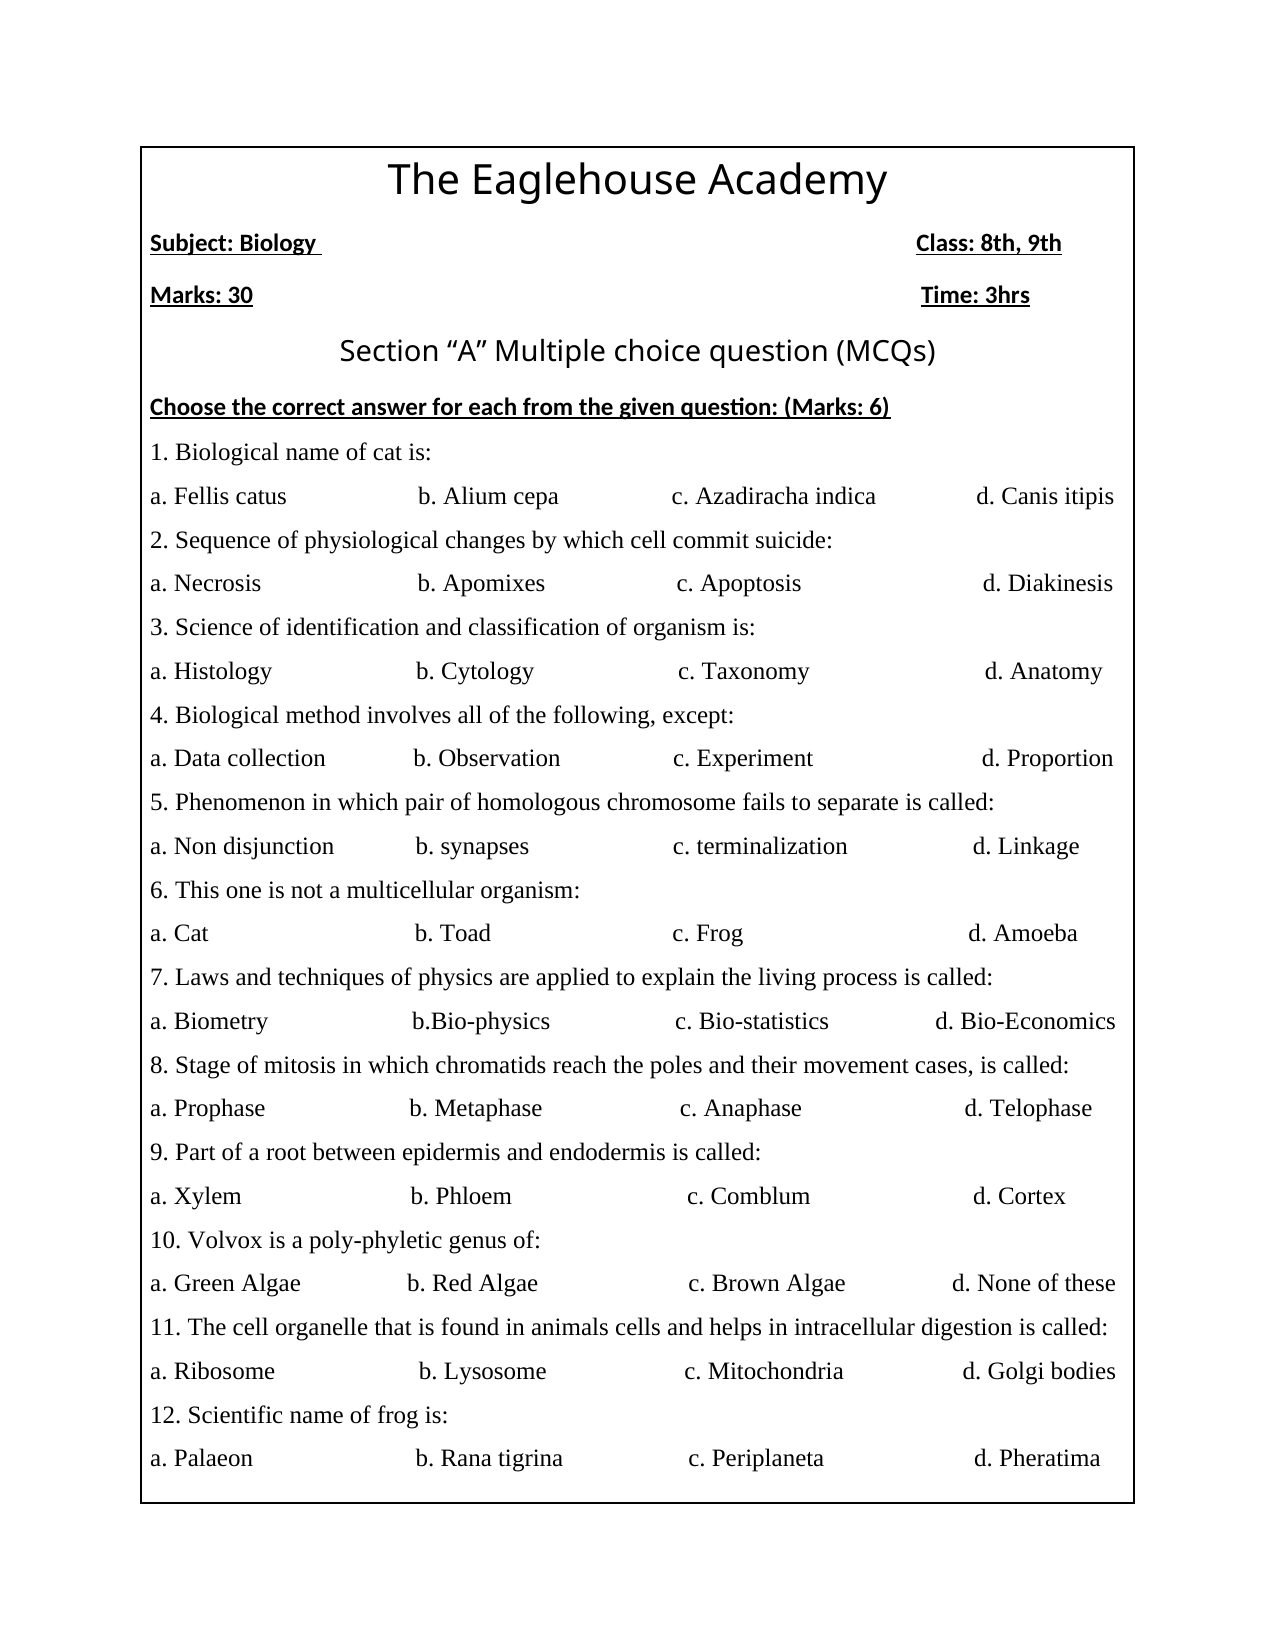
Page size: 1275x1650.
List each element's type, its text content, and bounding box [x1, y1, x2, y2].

list Ribosome b. Lysosome c. Mitochondria d. Golgi bodies [150, 1361, 1125, 1384]
list Fellis catus b. Alium cepa c. Azadiracha indica d. Canis itipis [150, 486, 1125, 509]
list Xylem b. Phloem c. Comblum d. Cortex [150, 1186, 1125, 1209]
text Choose the correct answer for each from the given question: (Marks: 6) [150, 391, 1125, 421]
list Biometry b.Bio-physics c. Bio-statistics d. Bio-Economics [150, 1011, 1125, 1034]
list This one is not a multicellular organism: [150, 880, 1125, 903]
text The Eaglehouse Academy [150, 150, 1125, 207]
text Section “A” Multiple choice question (MCQs) [150, 330, 1125, 370]
text Subject: Biology Class: 8th, 9th [150, 228, 1125, 258]
list Stage of mitosis in which chromatids reach the poles and their movement cases, is called: [150, 1055, 1125, 1078]
list Necrosis b. Apomixes c. Apoptosis d. Diakinesis [150, 573, 1125, 596]
text Marks: 30 Time: 3hrs [150, 279, 1125, 309]
list Data collection b. Observation c. Experiment d. Proportion [150, 748, 1125, 771]
list Biological name of cat is: [150, 442, 1125, 465]
list Histology b. Cytology c. Taxonomy d. Anatomy [150, 661, 1125, 684]
list Laws and techniques of physics are applied to explain the living process is called: [150, 967, 1125, 990]
list The cell organelle that is found in animals cells and helps in intracellular digestion is called: [150, 1317, 1125, 1340]
list Non disjunction b. synapses c. terminalization d. Linkage [150, 836, 1125, 859]
list Biological method involves all of the following, except: [150, 705, 1125, 728]
list Part of a root between epidermis and endodermis is called: [150, 1142, 1125, 1165]
list Green Algae b. Red Algae c. Brown Algae d. None of these [150, 1273, 1125, 1296]
list Palaeon b. Rana tigrina c. Periplaneta d. Pheratima [150, 1448, 1125, 1471]
list Volvox is a poly-phyletic genus of: [150, 1230, 1125, 1253]
list Scientific name of frog is: [150, 1405, 1125, 1428]
list Prophase b. Metaphase c. Anaphase d. Telophase [150, 1098, 1125, 1121]
list Sequence of physiological changes by which cell commit suicide: [150, 530, 1125, 553]
list Phenomenon in which pair of homologous chromosome fails to separate is called: [150, 792, 1125, 815]
list Science of identification and classification of organism is: [150, 617, 1125, 640]
list Cat b. Toad c. Frog d. Amoeba [150, 923, 1125, 946]
